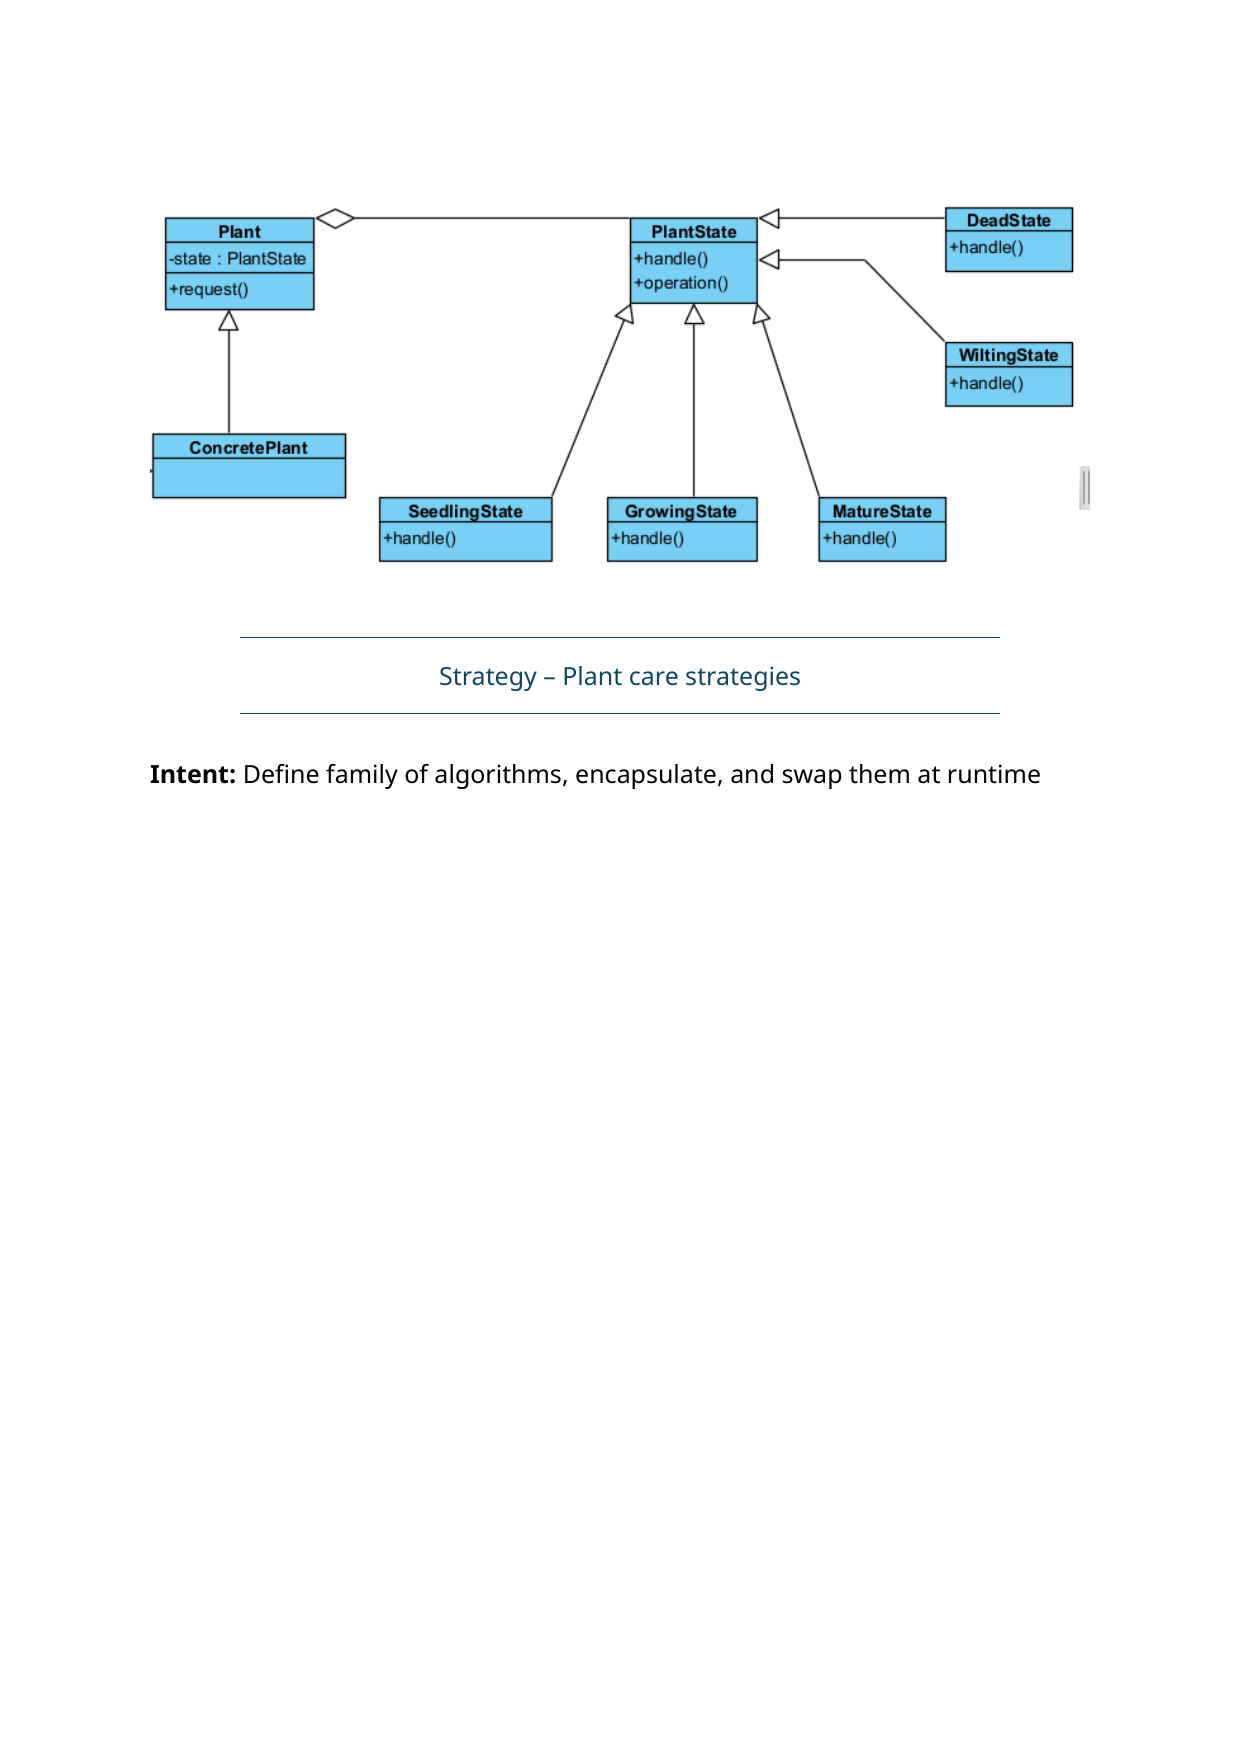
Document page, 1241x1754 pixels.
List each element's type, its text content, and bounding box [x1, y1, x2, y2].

text Strategy – Plant care strategies [240, 638, 1000, 713]
text Intent: Define family of algorithms, encapsulate, and swap them at runtime [150, 757, 1090, 791]
picture [150, 150, 1091, 595]
